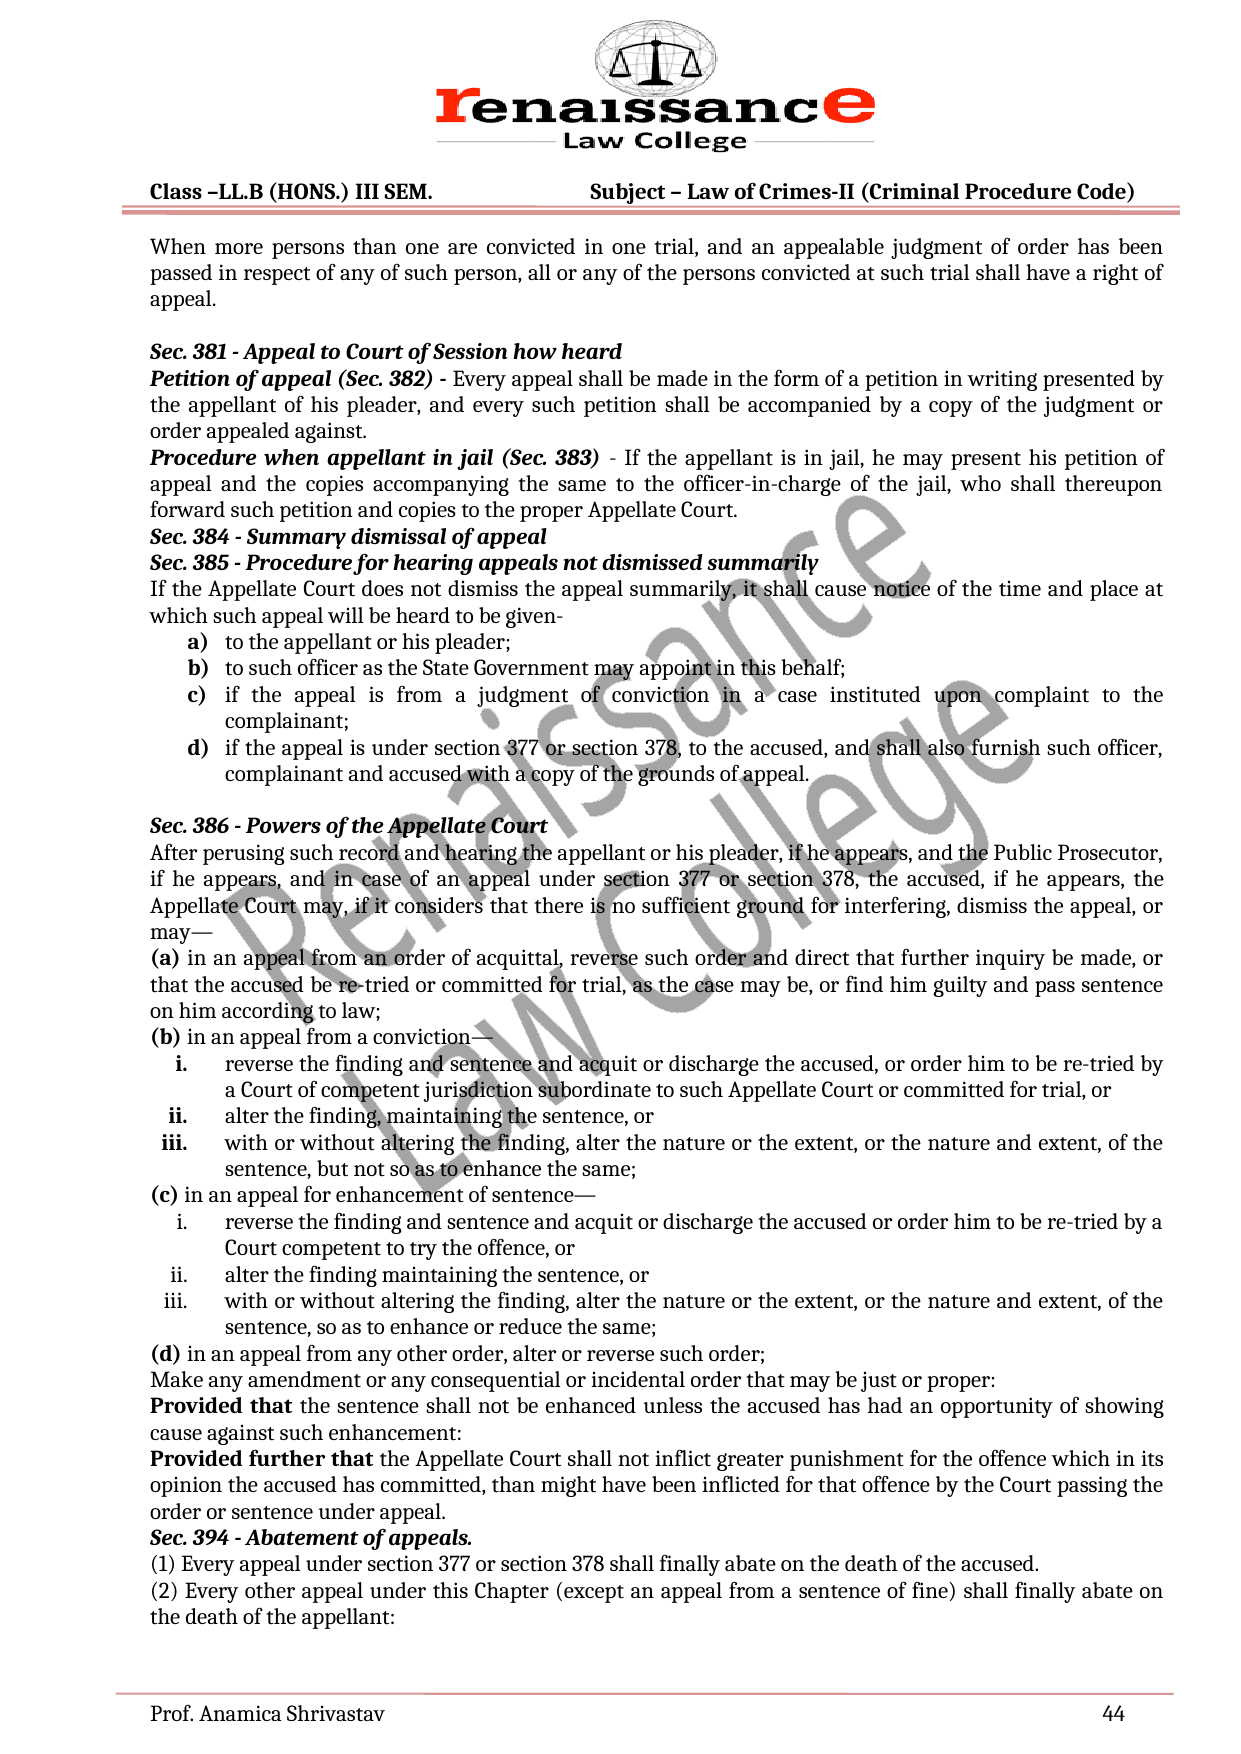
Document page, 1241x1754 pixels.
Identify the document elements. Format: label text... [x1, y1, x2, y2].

text (c) in an appeal for enhancement of sentence— [150, 1182, 1165, 1209]
text Procedure when appellant in jail (Sec. 383) - If the appellant is in jail, he may present his petition of appeal and the copies accompanying the same to the officer-in-charge of the jail, who shall thereupon forward such petition and copies to the proper Appellate Court. [150, 444, 1165, 523]
text (a) in an appeal from an order of acquittal, reverse such order and direct that further inquiry be made, or that the accused be re-tried or committed for trial, as the case may be, or find him guilty and pass sentence on him according to law; [150, 945, 1165, 1024]
list to such officer as the State Government may appoint in this behalf; [187, 655, 1165, 682]
list if the appeal is from a judgment of conviction in a case instituted upon complaint to the complainant; [187, 682, 1165, 734]
list if the appeal is under section 377 or section 378, to the accused, and shall also furnish such officer, complainant and accused with a copy of the grounds of appeal. [187, 734, 1165, 787]
list reverse the finding and sentence and acquit or discharge the accused or order him to be re-tried by a Court competent to try the offence, or [187, 1209, 1165, 1261]
text Sec. 385 - Procedure for hearing appeals not dismissed summarily [150, 550, 1165, 576]
text Provided that the sentence shall not be enhanced unless the accused has had an opportunity of showing cause against such enhancement: [150, 1393, 1165, 1446]
text After perusing such record and hearing the appellant or his pleader, if he appears, and the Public Prosecutor, if he appears, and in case of an appeal under section 377 or section 378, the accused, if he appears, the Appellate Court may, if it considers that there is no sufficient ground for interfering, dismiss the appeal, or may— [150, 840, 1165, 945]
list with or without altering the finding, alter the nature or the extent, or the nature and extent, of the sentence, but not so as to enhance the same; [187, 1129, 1165, 1182]
list alter the finding maintaining the sentence, or [187, 1261, 1165, 1288]
text When more persons than one are convicted in one trial, and an appealable judgment of order has been passed in respect of any of such person, all or any of the persons convicted at such trial shall have a right of appeal. [150, 233, 1165, 313]
text (b) in an appeal from a conviction— [150, 1024, 1165, 1051]
list to the appellant or his pleader; [187, 629, 1165, 655]
picture [412, 18, 903, 153]
text Sec. 394 - Abatement of appeals. [150, 1525, 1165, 1551]
text (2) Every other appeal under this Chapter (except an appeal from a sentence of fine) shall finally abate on the death of the appellant: [150, 1578, 1165, 1630]
list with or without altering the finding, alter the nature or the extent, or the nature and extent, of the sentence, so as to enhance or reduce the same; [187, 1288, 1165, 1340]
text Sec. 386 - Powers of the Appellate Court [150, 813, 1165, 840]
text Sec. 384 - Summary dismissal of appeal [150, 523, 1165, 550]
text Sec. 381 - Appeal to Court of Session how heard [150, 339, 1165, 365]
list reverse the finding and sentence and acquit or discharge the accused, or order him to be re-tried by a Court of competent jurisdiction subordinate to such Appellate Court or committed for trial, or [187, 1051, 1165, 1103]
text Make any amendment or any consequential or incidental order that may be just or proper: [150, 1367, 1165, 1393]
text Provided further that the Appellate Court shall not inflict greater punishment for the offence which in its opinion the accused has committed, than might have been inflicted for that offence by the Court passing the order or sentence under appeal. [150, 1446, 1165, 1525]
list alter the finding, maintaining the sentence, or [187, 1103, 1165, 1129]
text Petition of appeal (Sec. 382) - Every appeal shall be made in the form of a petition in writing presented by the appellant of his pleader, and every such petition shall be accompanied by a copy of the judgment or order appealed against. [150, 365, 1165, 444]
text If the Appellate Court does not dismiss the appeal summarily, it shall cause notice of the time and place at which such appeal will be heard to be given- [150, 576, 1165, 629]
text (1) Every appeal under section 377 or section 378 shall finally abate on the death of the accused. [150, 1551, 1165, 1578]
text (d) in an appeal from any other order, alter or reverse such order; [150, 1340, 1165, 1367]
